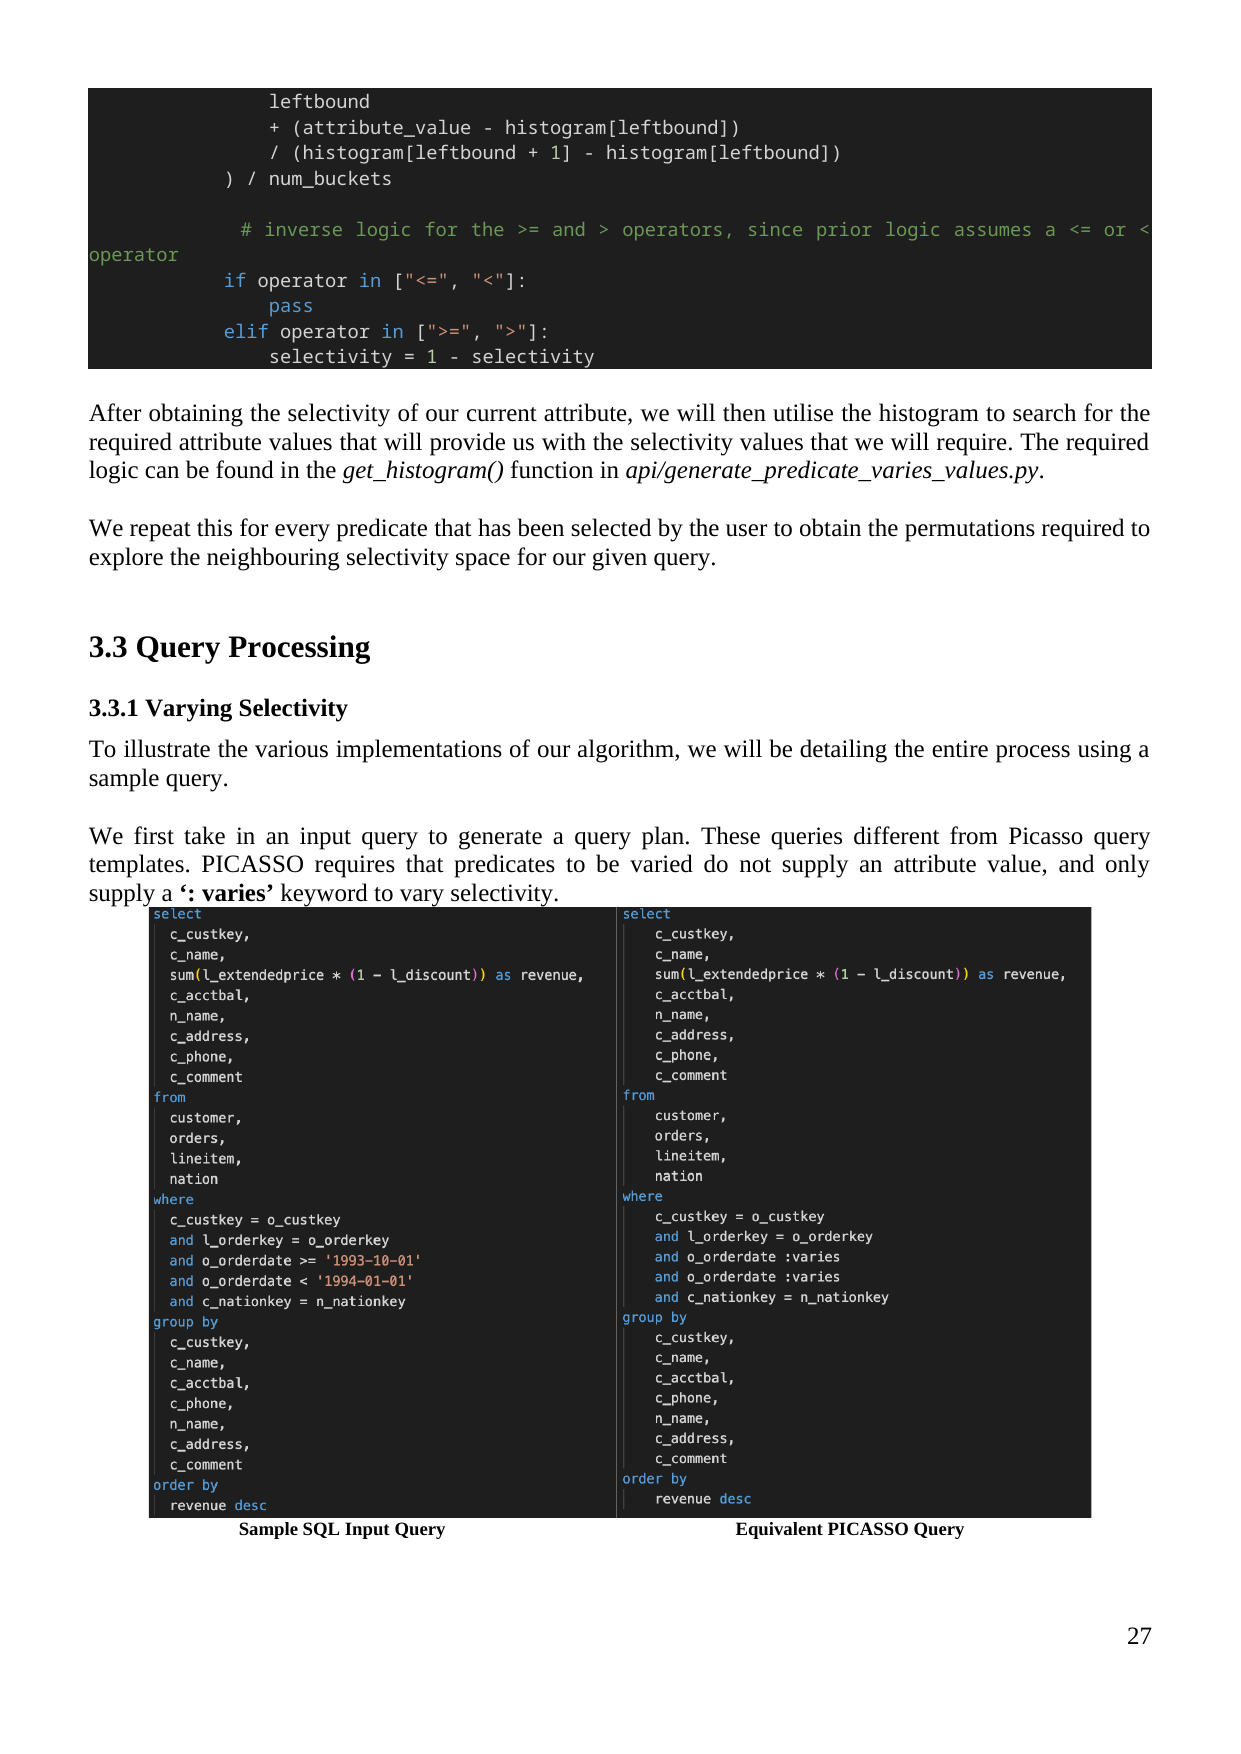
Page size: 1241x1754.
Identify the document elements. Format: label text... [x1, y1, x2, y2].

text Sample SQL Input Query Equivalent PICASSO Query [163, 1518, 1152, 1539]
subtitle 3.3.1 Varying Selectivity [88, 693, 1152, 722]
text selectivity = 1 - selectivity [88, 344, 1152, 369]
text # inverse logic for the >= and > operators, since prior logic assumes a <= or < operator [88, 216, 1152, 267]
text We repeat this for every predicate that has been selected by the user to obtain the permutations required to explore the neighbouring selectivity space for our given query. [88, 513, 1152, 571]
text We first take in an input query to generate a query plan. These queries different from Picasso query templates. PICASSO requires that predicates to be varied do not supply an attribute value, and only supply a ‘: varies’ keyword to vary selectivity. [88, 821, 1152, 907]
text leftbound [88, 88, 1152, 114]
subtitle 3.3 Query Processing [88, 628, 1152, 664]
text / (histogram[leftbound + 1] - histogram[leftbound]) [88, 139, 1152, 165]
picture [148, 907, 1092, 1518]
text ) / num_buckets [88, 165, 1152, 191]
text + (attribute_value - histogram[leftbound]) [88, 114, 1152, 139]
text elif operator in [">=", ">"]: [88, 318, 1152, 344]
text After obtaining the selectivity of our current attribute, we will then utilise the histogram to search for the required attribute values that will provide us with the selectivity values that we will require. The required logic can be found in the get_histogram() function in api/generate_predicate_varies_values.py. [88, 398, 1152, 484]
text To illustrate the various implementations of our algorithm, we will be detailing the entire process using a sample query. [88, 734, 1152, 792]
text pass [88, 293, 1152, 318]
text if operator in ["<=", "<"]: [88, 267, 1152, 293]
